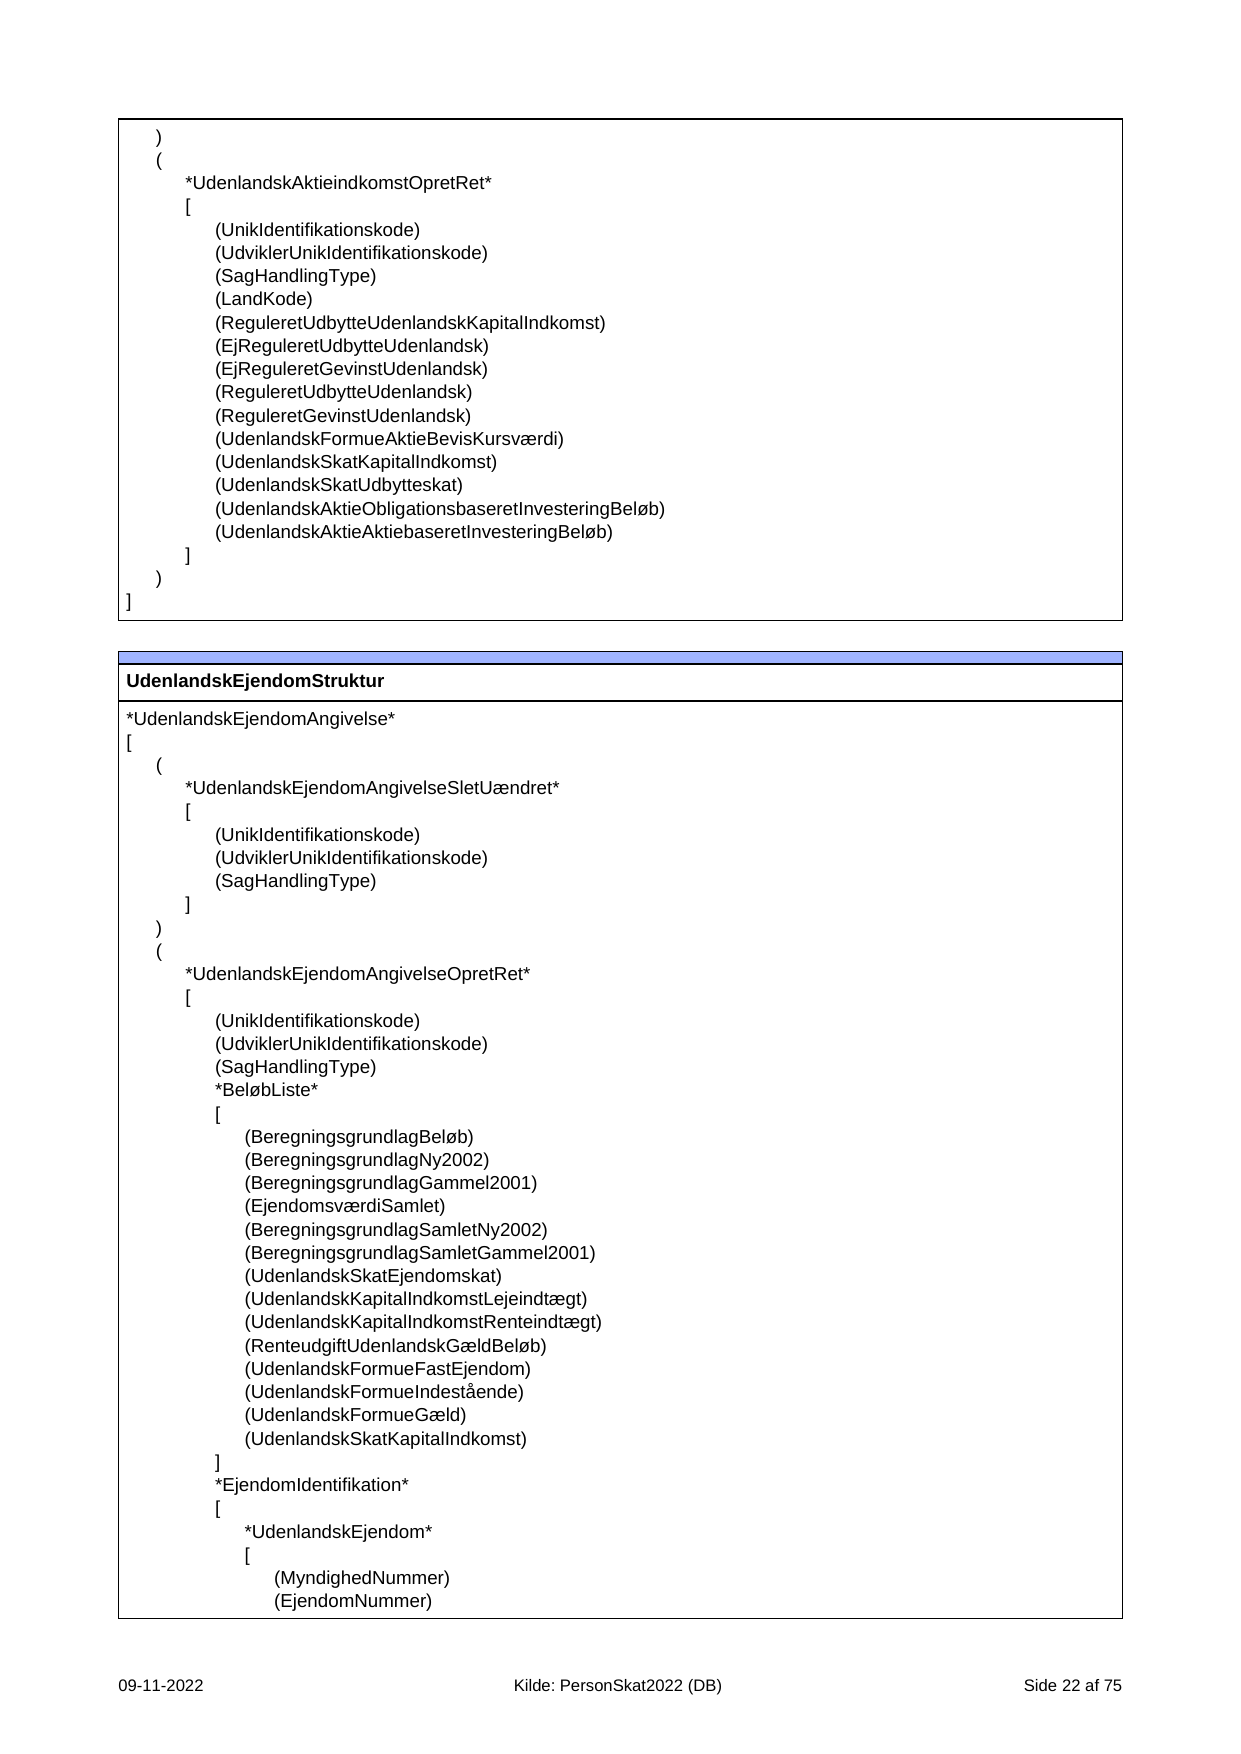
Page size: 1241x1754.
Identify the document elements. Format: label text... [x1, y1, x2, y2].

table_header [119, 652, 1122, 663]
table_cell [119, 702, 1122, 1618]
table_cell UdenlandskEjendomStruktur [119, 665, 1122, 700]
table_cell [119, 120, 1122, 620]
